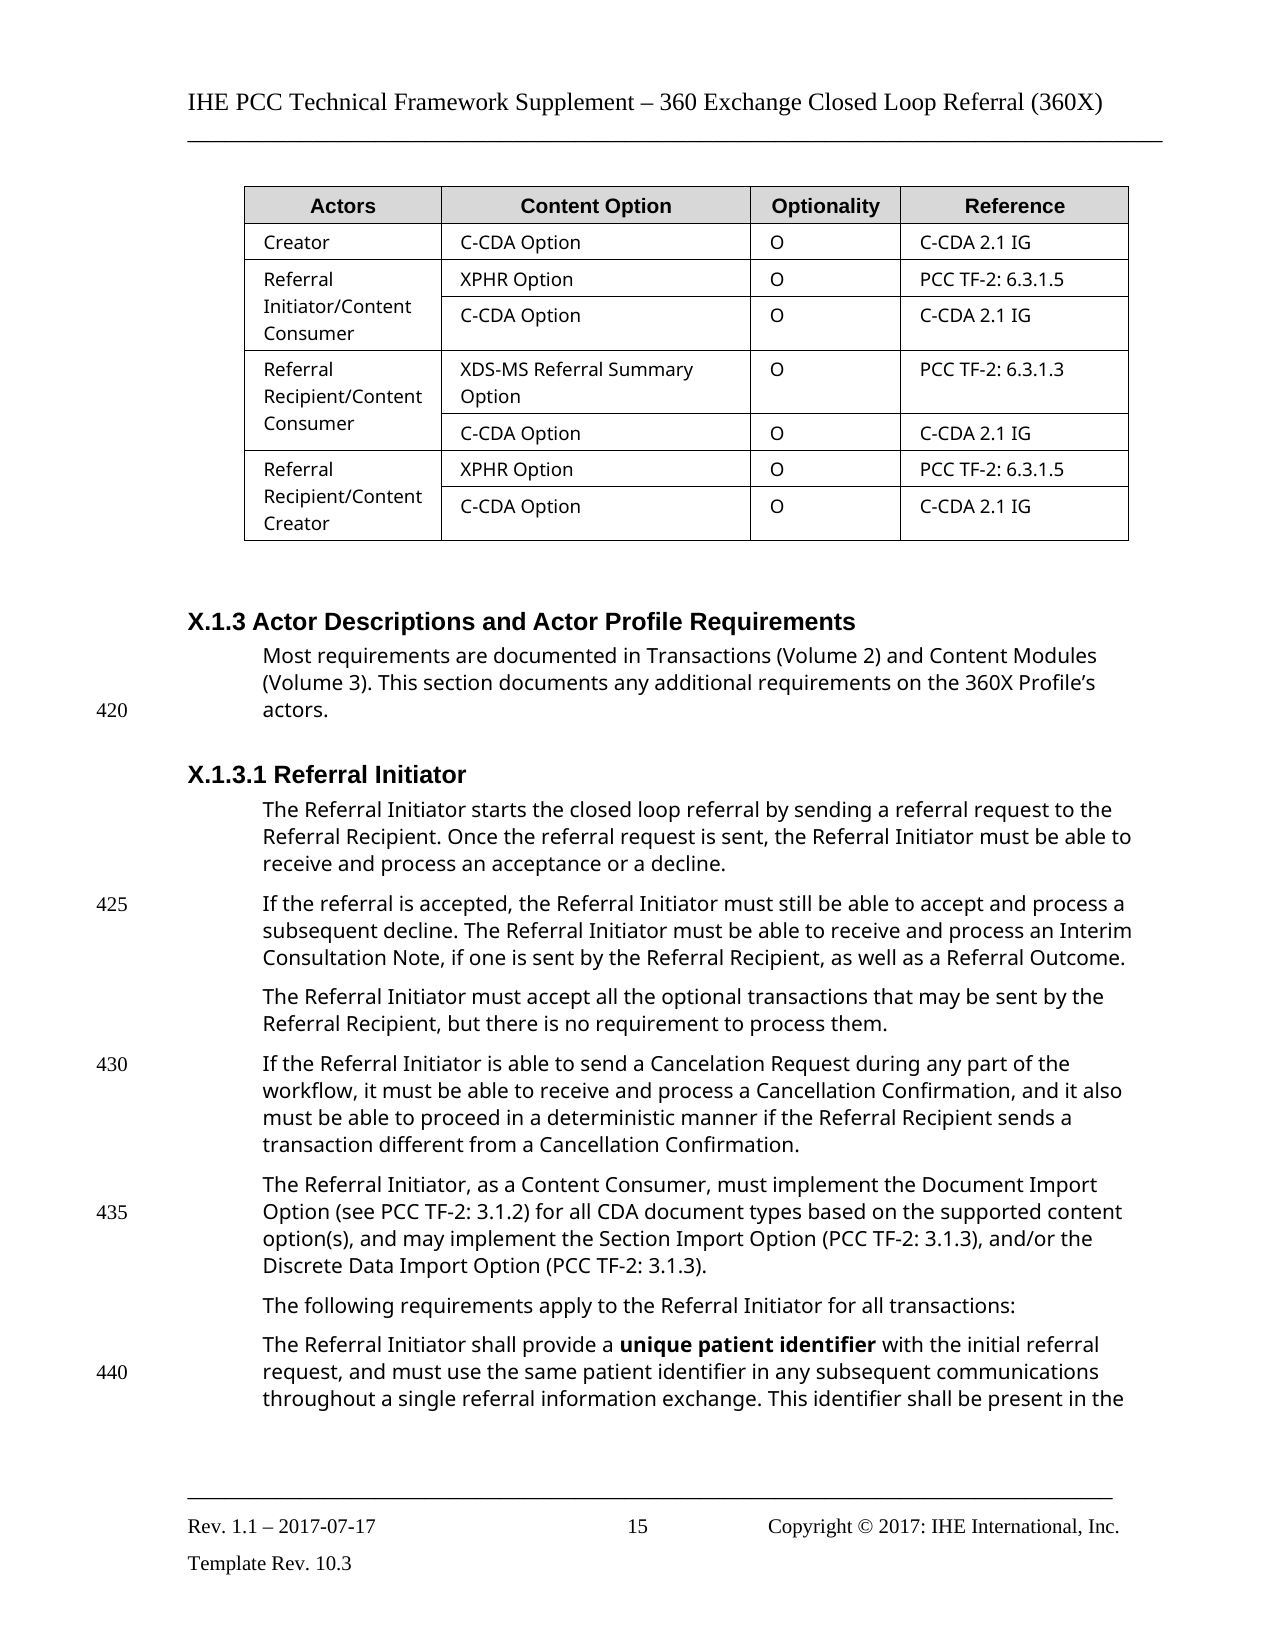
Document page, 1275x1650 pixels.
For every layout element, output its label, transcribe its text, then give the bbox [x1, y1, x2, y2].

table_cell C-CDA 2.1 IG [901, 414, 1128, 450]
table_cell PCC TF-2: 6.3.1.5 [901, 451, 1128, 486]
text If the referral is accepted, the Referral Initiator must still be able to accept and process a subsequent decline. The Referral Initiator must be able to receive and process an Interim Consultation Note, if one is sent by the Referral Recipient, as well as a Referral Outcome. [262, 889, 1162, 971]
table_cell XDS-MS Referral Summary Option [442, 351, 750, 413]
table_cell Referral Recipient/Content Creator [245, 451, 441, 540]
table_cell O [751, 224, 900, 259]
table_cell Referral Initiator/Content Creator [245, 224, 441, 259]
text The Referral Initiator, as a Content Consumer, must implement the Document Import Option (see PCC TF-2: 3.1.2) for all CDA document types based on the supported content option(s), and may implement the Section Import Option (PCC TF-2: 3.1.3), and/or the Discrete Data Import Option (PCC TF-2: 3.1.3). [262, 1171, 1162, 1279]
text The Referral Initiator starts the closed loop referral by sending a referral request to the Referral Recipient. Once the referral request is sent, the Referral Initiator must be able to receive and process an acceptance or a decline. [262, 796, 1162, 877]
table_cell O [751, 487, 900, 540]
subtitle X.1.3 Actor Descriptions and Actor Profile Requirements [187, 607, 1162, 636]
table_cell C-CDA Option [442, 297, 750, 350]
table_cell O [751, 260, 900, 296]
table_header Reference [901, 187, 1128, 223]
table_cell O [751, 297, 900, 350]
text Most requirements are documented in Transactions (Volume 2) and Content Modules (Volume 3). This section documents any additional requirements on the 360X Profile’s actors. [262, 642, 1162, 723]
table_header Content Option [442, 187, 750, 223]
text The following requirements apply to the Referral Initiator for all transactions: [262, 1291, 1162, 1318]
text The Referral Initiator must accept all the optional transactions that may be sent by the Referral Recipient, but there is no requirement to process them. [262, 983, 1162, 1037]
table_cell C-CDA 2.1 IG [901, 487, 1128, 540]
table_cell PCC TF-2: 6.3.1.5 [901, 260, 1128, 296]
table_cell C-CDA Option [442, 414, 750, 450]
table_cell C-CDA Option [442, 224, 750, 259]
table_cell XPHR Option [442, 451, 750, 486]
table_cell XPHR Option [442, 260, 750, 296]
table_cell Referral Recipient/Content Consumer [245, 351, 441, 450]
table_cell C-CDA 2.1 IG [901, 224, 1128, 259]
subtitle X.1.3.1 Referral Initiator [187, 761, 1162, 789]
table_cell C-CDA Option [442, 487, 750, 540]
table_cell Referral Initiator/Content Consumer [245, 260, 441, 350]
table_cell O [751, 351, 900, 413]
table_cell C-CDA 2.1 IG [901, 297, 1128, 350]
table_header Actors [245, 187, 441, 223]
table_cell O [751, 414, 900, 450]
table_cell PCC TF-2: 6.3.1.3 [901, 351, 1128, 413]
table_cell O [751, 451, 900, 486]
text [262, 1331, 1162, 1412]
text If the Referral Initiator is able to send a Cancelation Request during any part of the workflow, it must be able to receive and process a Cancellation Confirmation, and it also must be able to proceed in a deterministic manner if the Referral Recipient sends a transaction different from a Cancellation Confirmation. [262, 1050, 1162, 1158]
table_header Optionality [751, 187, 900, 223]
